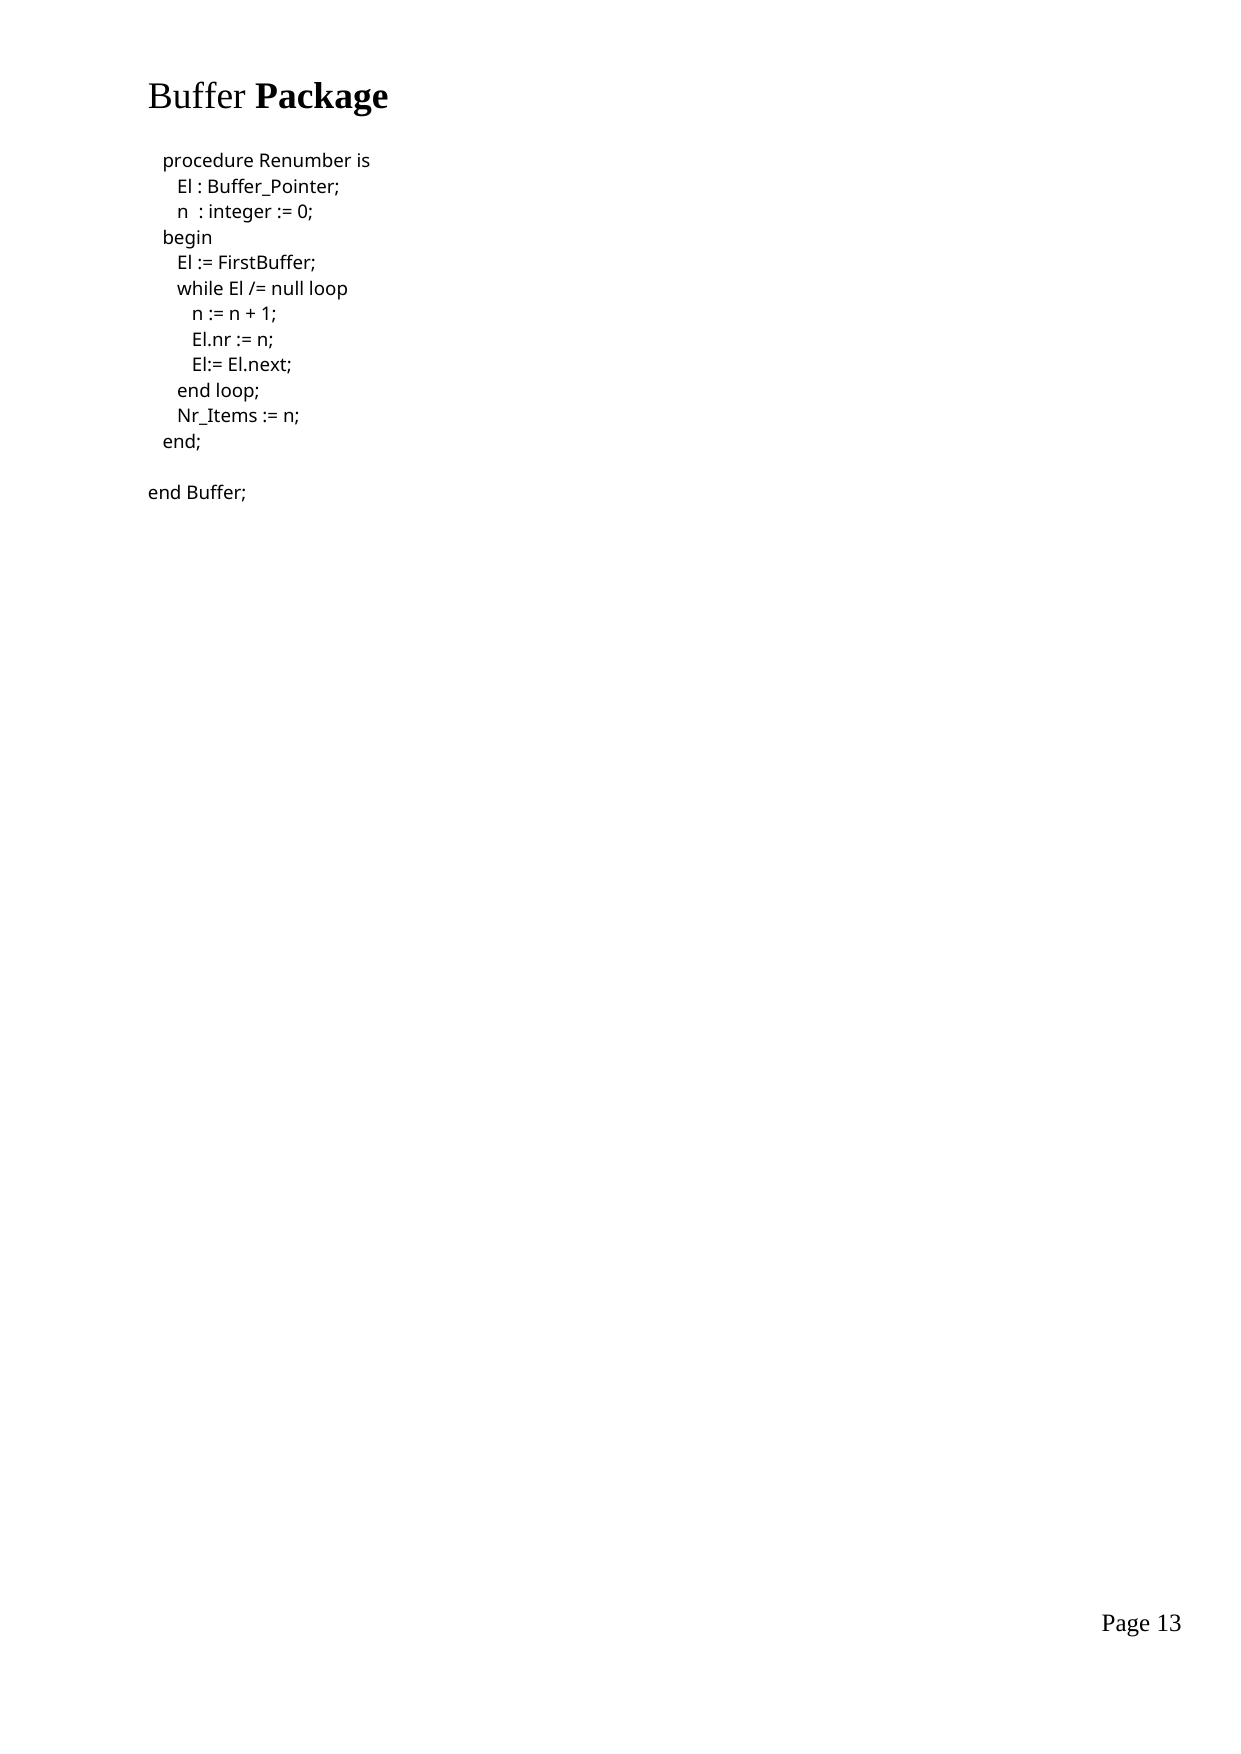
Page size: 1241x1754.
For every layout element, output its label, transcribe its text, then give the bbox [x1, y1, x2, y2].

text end loop; [148, 377, 1181, 403]
text n := n + 1; [148, 301, 1181, 326]
text El := FirstBuffer; [148, 250, 1181, 275]
text El.nr := n; [148, 326, 1181, 352]
text n : integer := 0; [148, 199, 1181, 224]
text while El /= null loop [148, 275, 1181, 301]
text procedure Renumber is [148, 148, 1181, 173]
text end Buffer; [148, 479, 1181, 505]
text El : Buffer_Pointer; [148, 173, 1181, 199]
text begin [148, 224, 1181, 250]
text end; [148, 428, 1181, 454]
text El:= El.next; [148, 352, 1181, 377]
text Nr_Items := n; [148, 403, 1181, 428]
